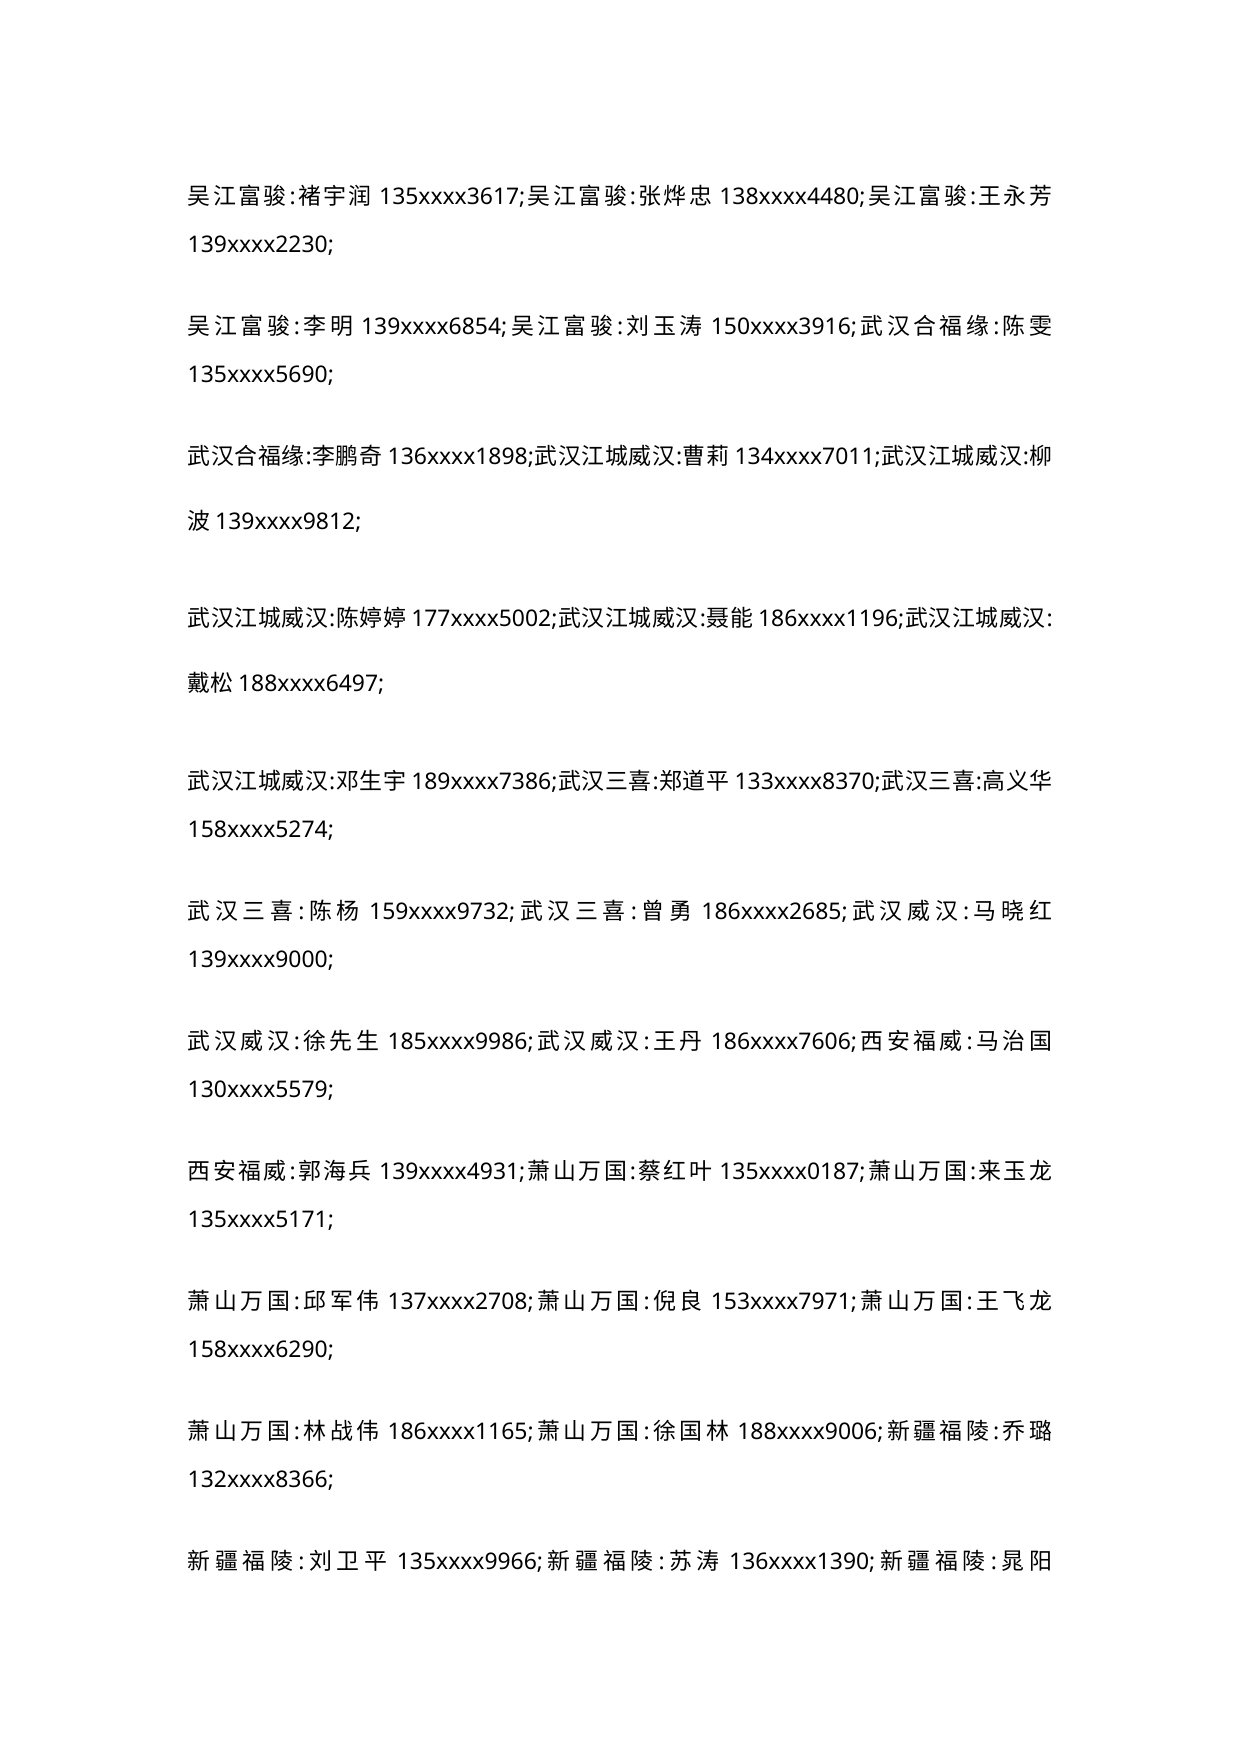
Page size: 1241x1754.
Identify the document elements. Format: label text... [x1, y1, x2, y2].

text 武汉江城威汉:陈婷婷177xxxx5002;武汉江城威汉:聂能186xxxx1196;武汉江城威汉:戴松188xxxx6497; [187, 584, 1053, 714]
text 吴江富骏:褚宇润135xxxx3617;吴江富骏:张烨忠138xxxx4480;吴江富骏:王永芳139xxxx2230; [187, 162, 1053, 259]
text 吴江富骏:李明139xxxx6854;吴江富骏:刘玉涛150xxxx3916;武汉合福缘:陈雯135xxxx5690; [187, 292, 1053, 389]
text 西安福威:郭海兵139xxxx4931;萧山万国:蔡红叶135xxxx0187;萧山万国:来玉龙135xxxx5171; [187, 1137, 1053, 1234]
text 武汉江城威汉:邓生宇189xxxx7386;武汉三喜:郑道平133xxxx8370;武汉三喜:高义华158xxxx5274; [187, 747, 1053, 844]
text 萧山万国:邱军伟137xxxx2708;萧山万国:倪良153xxxx7971;萧山万国:王飞龙158xxxx6290; [187, 1267, 1053, 1364]
text 武汉合福缘:李鹏奇136xxxx1898;武汉江城威汉:曹莉134xxxx7011;武汉江城威汉:柳波139xxxx9812; [187, 422, 1053, 552]
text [187, 1527, 1053, 1592]
text 萧山万国:林战伟186xxxx1165;萧山万国:徐国林188xxxx9006;新疆福陵:乔璐132xxxx8366; [187, 1397, 1053, 1494]
text 武汉三喜:陈杨159xxxx9732;武汉三喜:曾勇186xxxx2685;武汉威汉:马晓红139xxxx9000; [187, 877, 1053, 974]
text 武汉威汉:徐先生185xxxx9986;武汉威汉:王丹186xxxx7606;西安福威:马治国130xxxx5579; [187, 1007, 1053, 1104]
